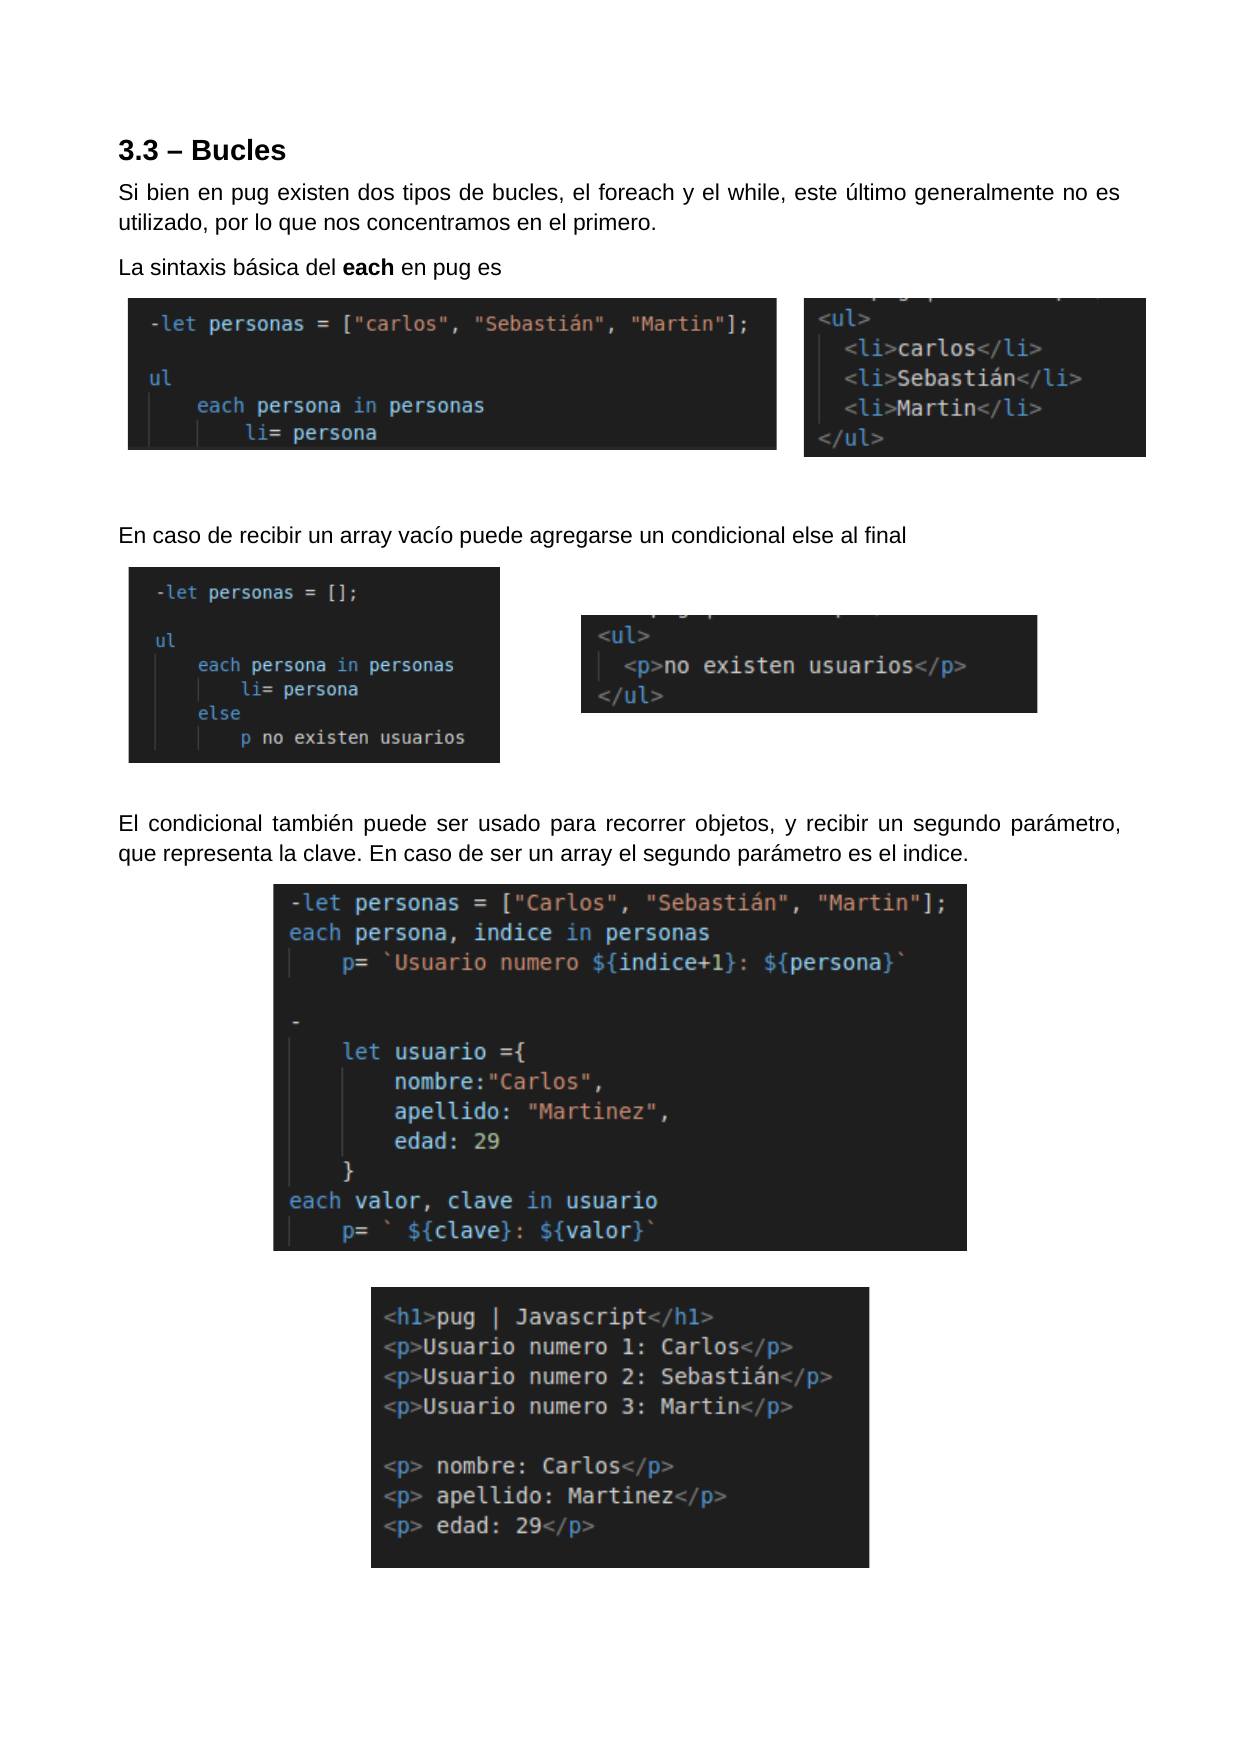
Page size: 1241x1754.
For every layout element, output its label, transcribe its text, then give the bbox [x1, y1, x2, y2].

picture [371, 1287, 870, 1568]
text El condicional también puede ser usado para recorrer objetos, y recibir un segundo parámetro, que representa la clave. En caso de ser un array el segundo parámetro es el indice. [118, 810, 1122, 866]
picture [803, 298, 1146, 457]
text En caso de recibir un array vacío puede agregarse un condicional else al final [118, 522, 1122, 549]
picture [273, 884, 967, 1251]
picture [581, 615, 1038, 713]
text Si bien en pug existen dos tipos de bucles, el foreach y el while, este último generalmente no es utilizado, por lo que nos concentramos en el primero. [118, 179, 1122, 235]
text La sintaxis básica del each en pug es [118, 254, 1122, 280]
picture [127, 298, 777, 450]
picture [128, 567, 500, 763]
subtitle 3.3 – Bucles [118, 133, 1122, 166]
